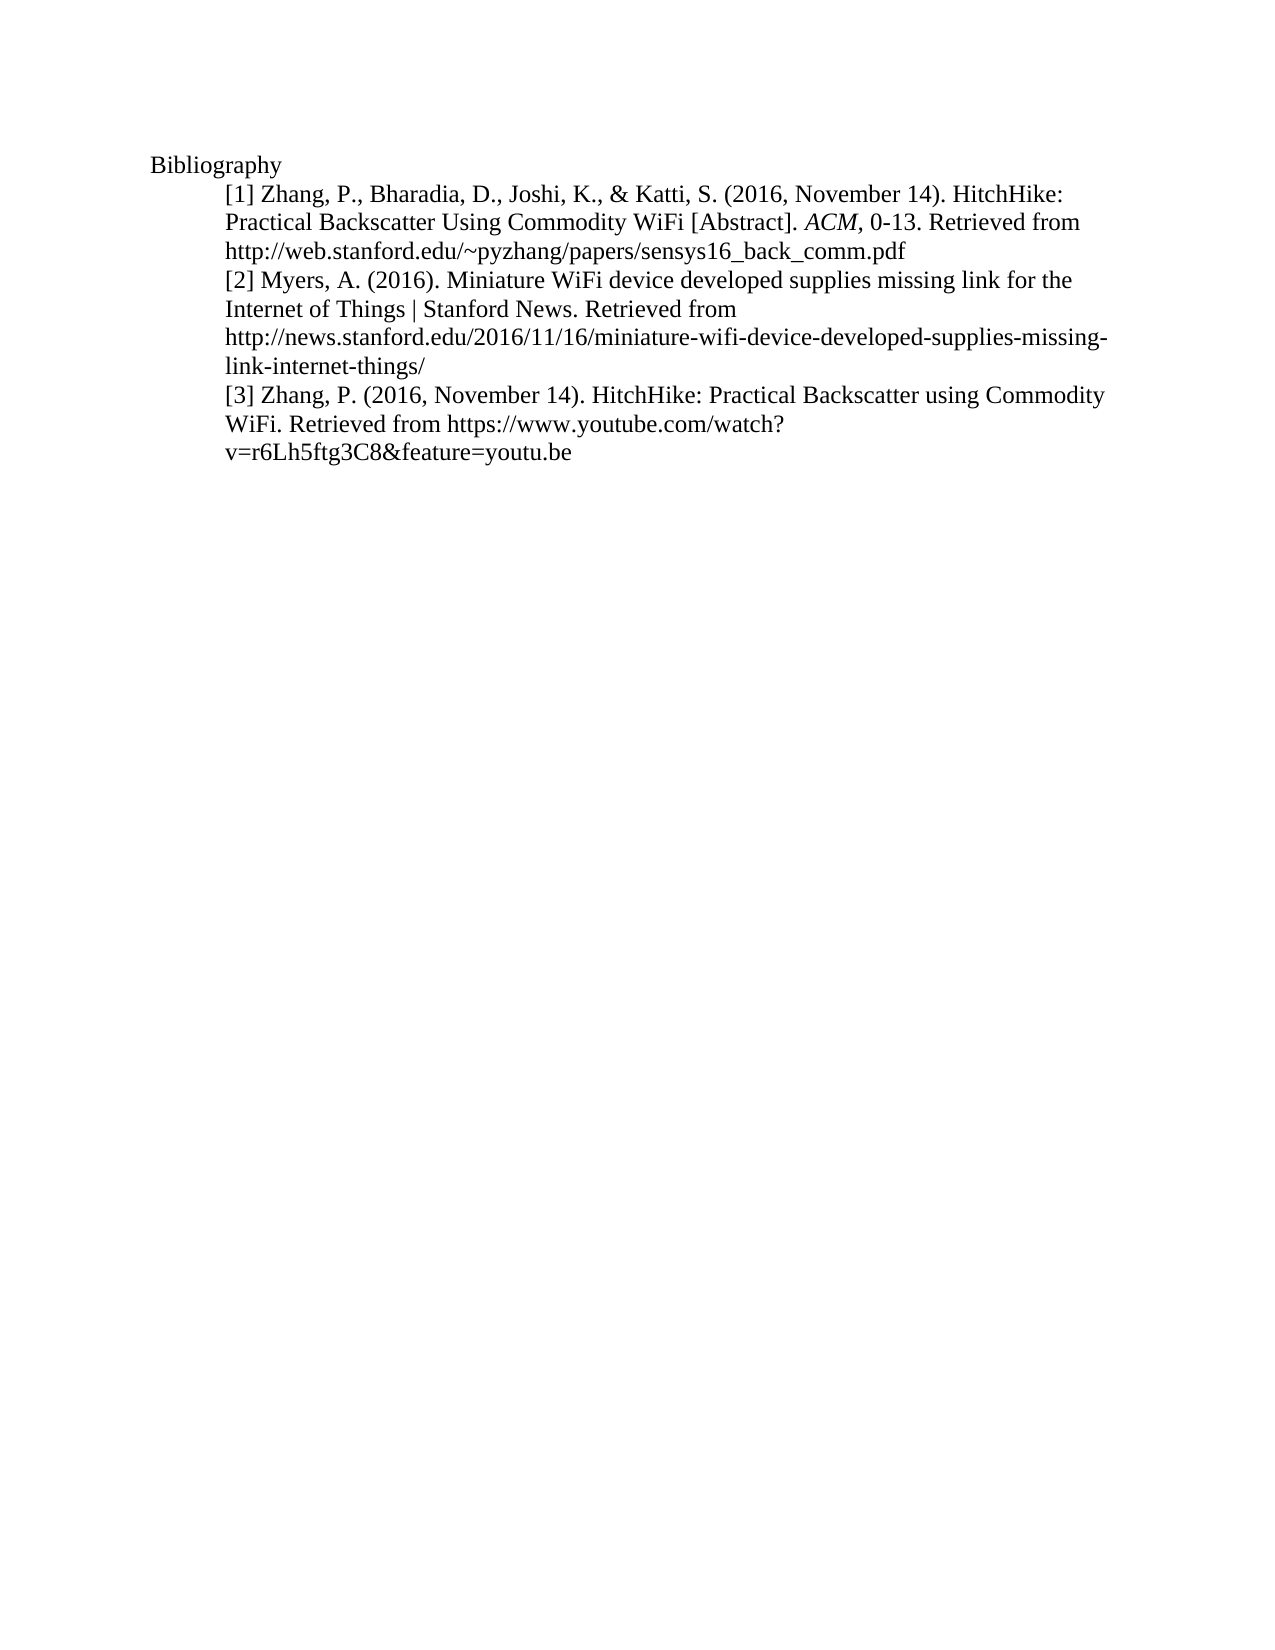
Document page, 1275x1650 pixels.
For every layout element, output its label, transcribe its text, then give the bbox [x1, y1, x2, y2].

text Bibliography [150, 150, 1125, 179]
list [1] Zhang, P., Bharadia, D., Joshi, K., & Katti, S. (2016, November 14). HitchHike: Practical Backscatter Using Commodity WiFi [Abstract]. ACM, 0-13. Retrieved from http://web.stanford.edu/~pyzhang/papers/sensys16_back_comm.pdf [225, 179, 1125, 265]
text [2] Myers, A. (2016). Miniature WiFi device developed supplies missing link for the Internet of Things | Stanford News. Retrieved from http://news.stanford.edu/2016/11/16/miniature-wifi-device-developed-supplies-missing-link-internet-things/ [225, 265, 1125, 380]
text [3] Zhang, P. (2016, November 14). HitchHike: Practical Backscatter using Commodity WiFi. Retrieved from https://www.youtube.com/watch?v=r6Lh5ftg3C8&feature=youtu.be [225, 380, 1125, 466]
